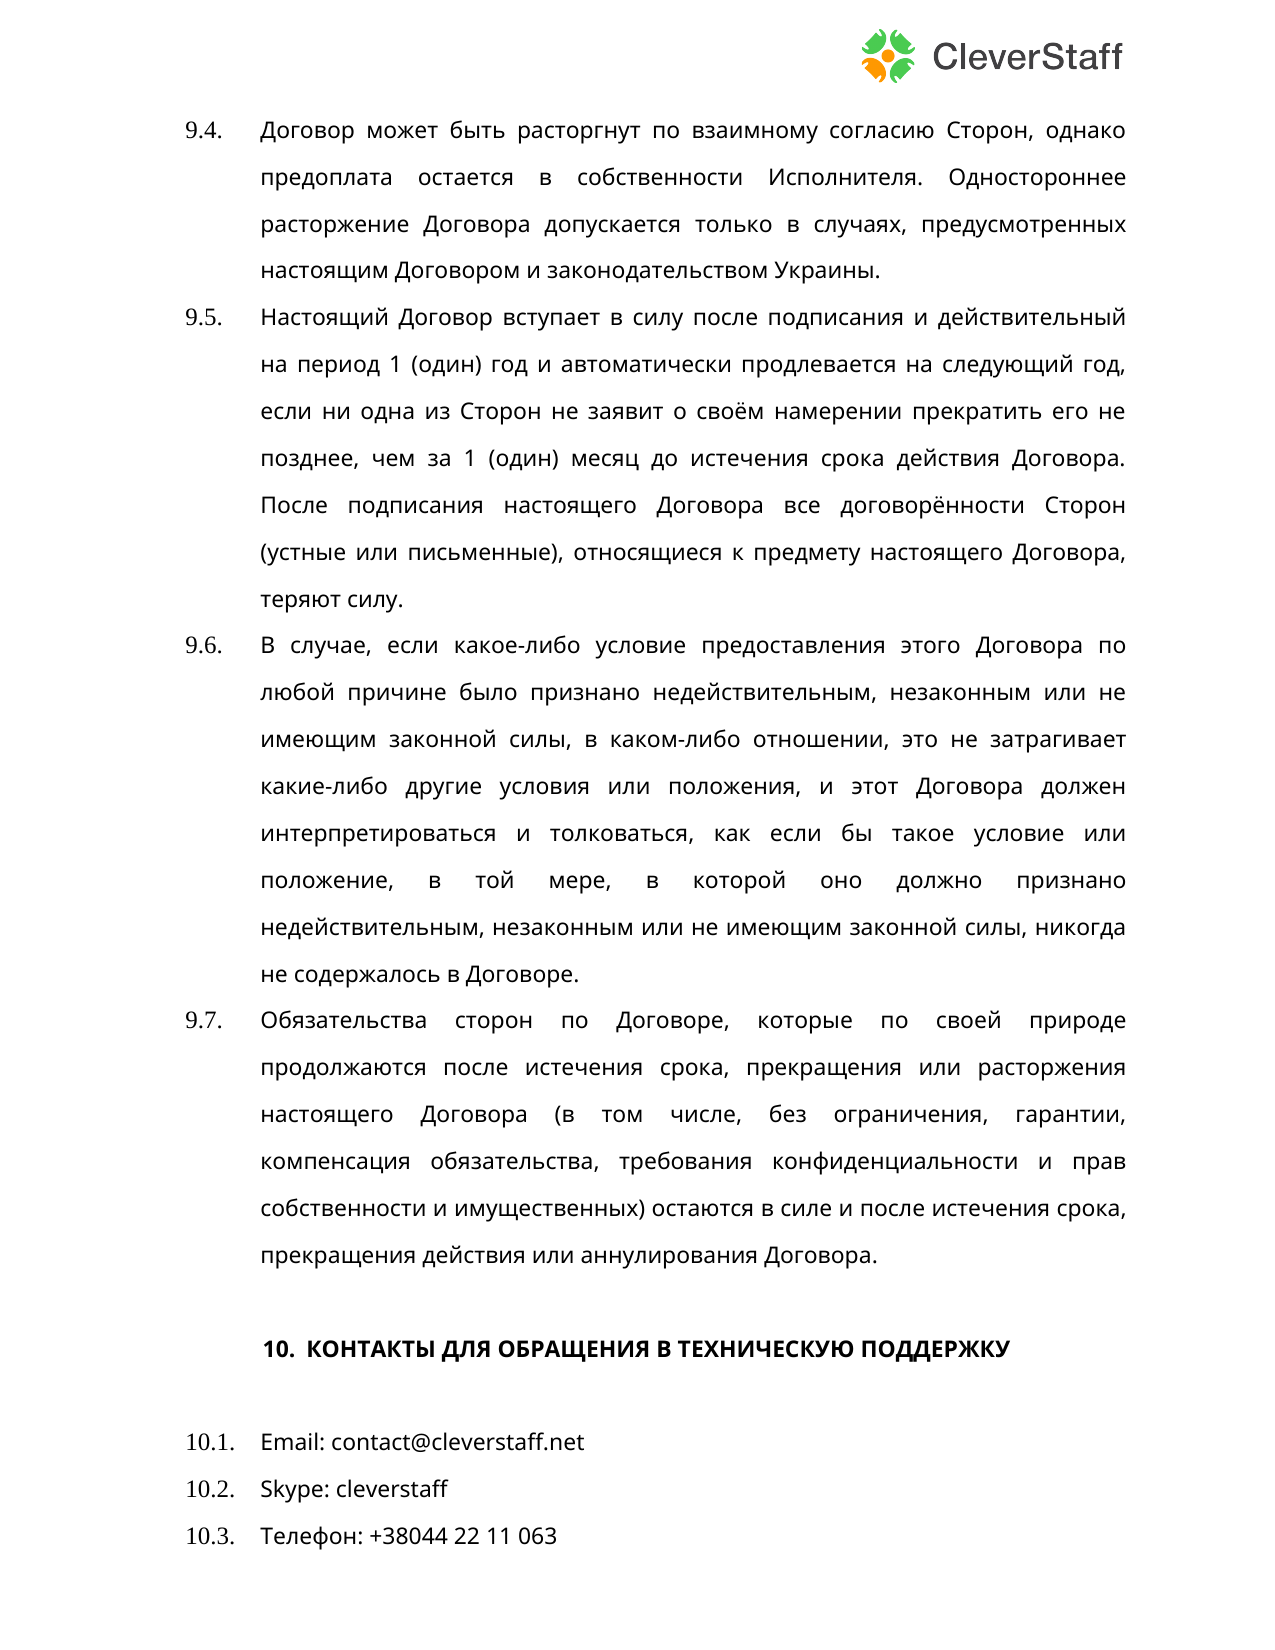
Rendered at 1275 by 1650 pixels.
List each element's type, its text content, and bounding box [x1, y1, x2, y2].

list Договор может быть расторгнут по взаимному согласию Сторон, однако предоплата остается в собственности Исполнителя. Одностороннее расторжение Договора допускается только в случаях, предусмотренных настоящим Договором и законодательством Украины. [185, 114, 1127, 286]
picture [861, 29, 1123, 83]
list В случае, если какое-либо условие предоставления этого Договора по любой причине было признано недействительным, незаконным или не имеющим законной силы, в каком-либо отношении, это не затрагивает какие-либо другие условия или положения, и этот Договора должен интерпретироваться и толковаться, как если бы такое условие или положение, в той мере, в которой оно должно признано недействительным, незаконным или не имеющим законной силы, никогда не содержалось в Договоре. [185, 629, 1127, 989]
list Настоящий Договор вступает в силу после подписания и действительный на период 1 (один) год и автоматически продлевается на следующий год, если ни одна из Сторон не заявит о своём намерении прекратить его не позднее, чем за 1 (один) месяц до истечения срока действия Договора. После подписания настоящего Договора все договорённости Сторон (устные или письменные), относящиеся к предмету настоящего Договора, теряют силу. [185, 301, 1127, 614]
list Телефон: +38044 22 11 063 [185, 1520, 1127, 1551]
list Email: contact@cleverstaff.net [185, 1426, 1127, 1457]
list КОНТАКТЫ ДЛЯ ОБРАЩЕНИЯ В ТЕХНИЧЕСКУЮ ПОДДЕРЖКУ [185, 1332, 1127, 1364]
list Skype: cleverstaff [185, 1473, 1127, 1504]
list Обязательства сторон по Договоре, которые по своей природе продолжаются после истечения срока, прекращения или расторжения настоящего Договора (в том числе, без ограничения, гарантии, компенсация обязательства, требования конфиденциальности и прав собственности и имущественных) остаются в силе и после истечения срока, прекращения действия или аннулирования Договора. [185, 1004, 1127, 1270]
